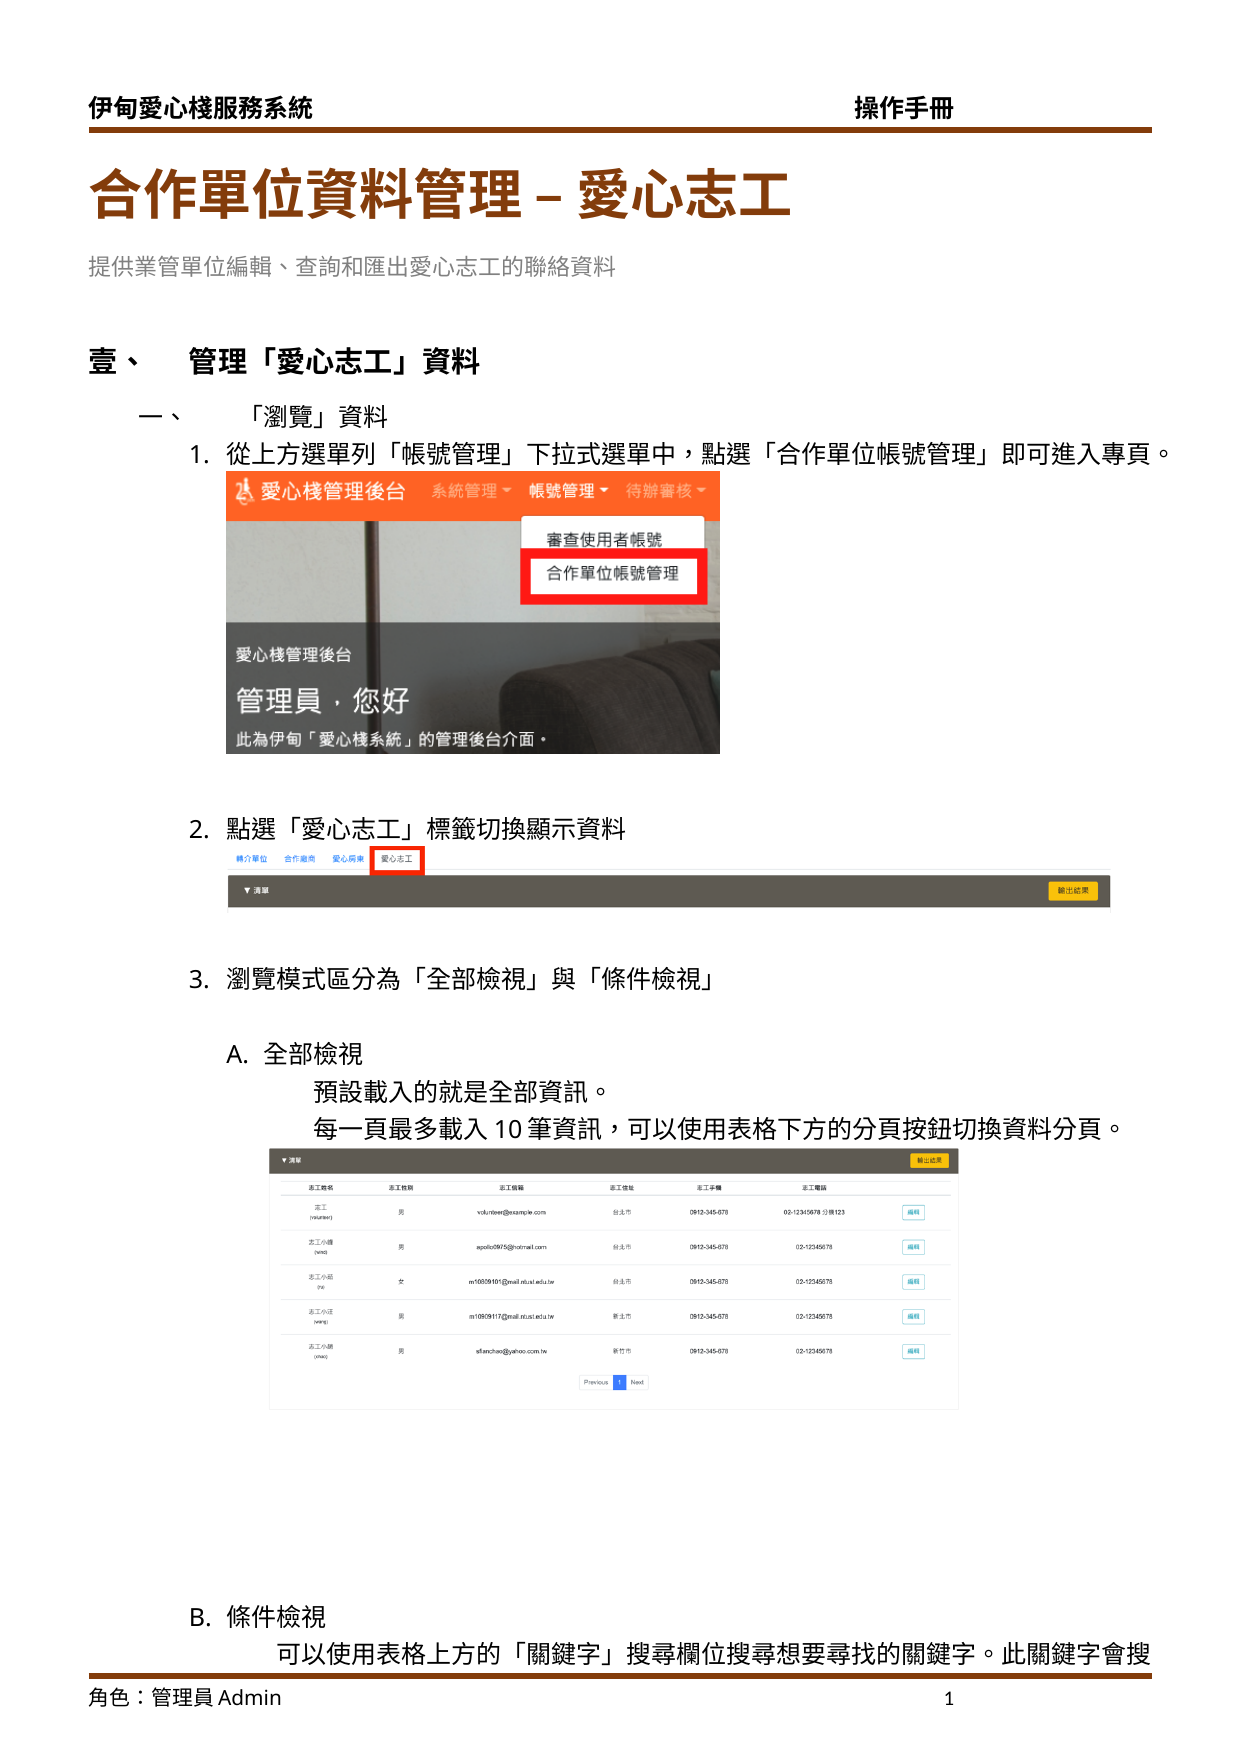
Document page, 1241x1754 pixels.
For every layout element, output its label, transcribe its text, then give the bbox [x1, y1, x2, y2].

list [226, 1634, 1152, 1672]
list 條件檢視 [189, 1597, 1152, 1634]
text 合作單位資料管理 – 愛心志工 [89, 134, 1152, 247]
list 「瀏覽」資料 [139, 397, 1152, 434]
picture [263, 1146, 960, 1414]
picture [226, 471, 720, 754]
list 每一頁最多載入10筆資訊，可以使用表格下方的分頁按鈕切換資料分頁。 [264, 1109, 1152, 1147]
list 管理「愛心志工」資料 [89, 322, 1152, 397]
list 點選「愛心志工」標籤切換顯示資料 [189, 809, 1152, 847]
list 從上方選單列「帳號管理」下拉式選單中，點選「合作單位帳號管理」即可進入專頁。 [189, 434, 1152, 472]
list 全部檢視 [226, 1034, 1152, 1072]
text 提供業管單位編輯、查詢和匯出愛心志工的聯絡資料 [89, 247, 1152, 284]
list 預設載入的就是全部資訊。 [264, 1072, 1152, 1109]
picture [226, 846, 1111, 913]
list 瀏覽模式區分為「全部檢視」與「條件檢視」 [189, 959, 1152, 997]
